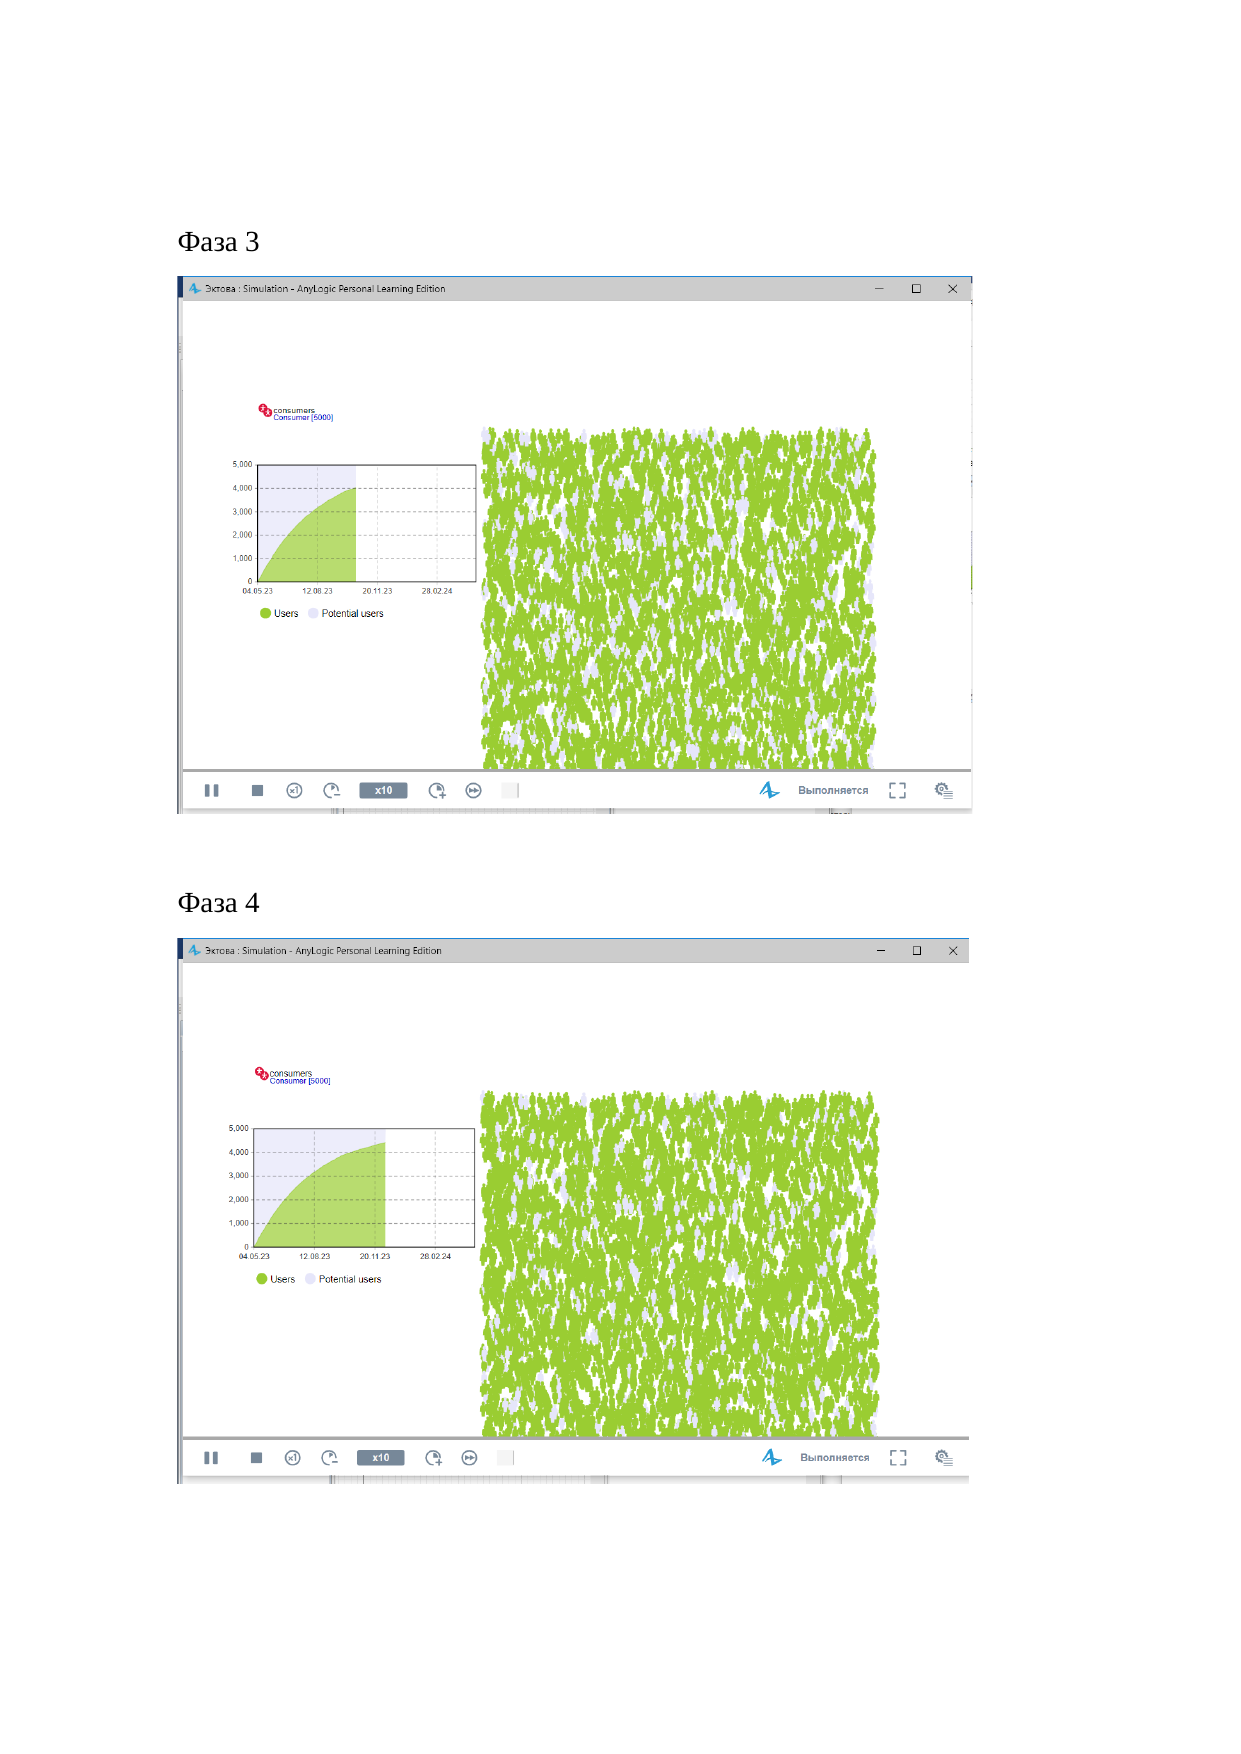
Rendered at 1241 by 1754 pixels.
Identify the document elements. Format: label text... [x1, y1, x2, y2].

picture [177, 938, 969, 1484]
text Фаза 3 [177, 224, 1152, 257]
picture [177, 276, 973, 814]
text Фаза 4 [177, 886, 1152, 919]
